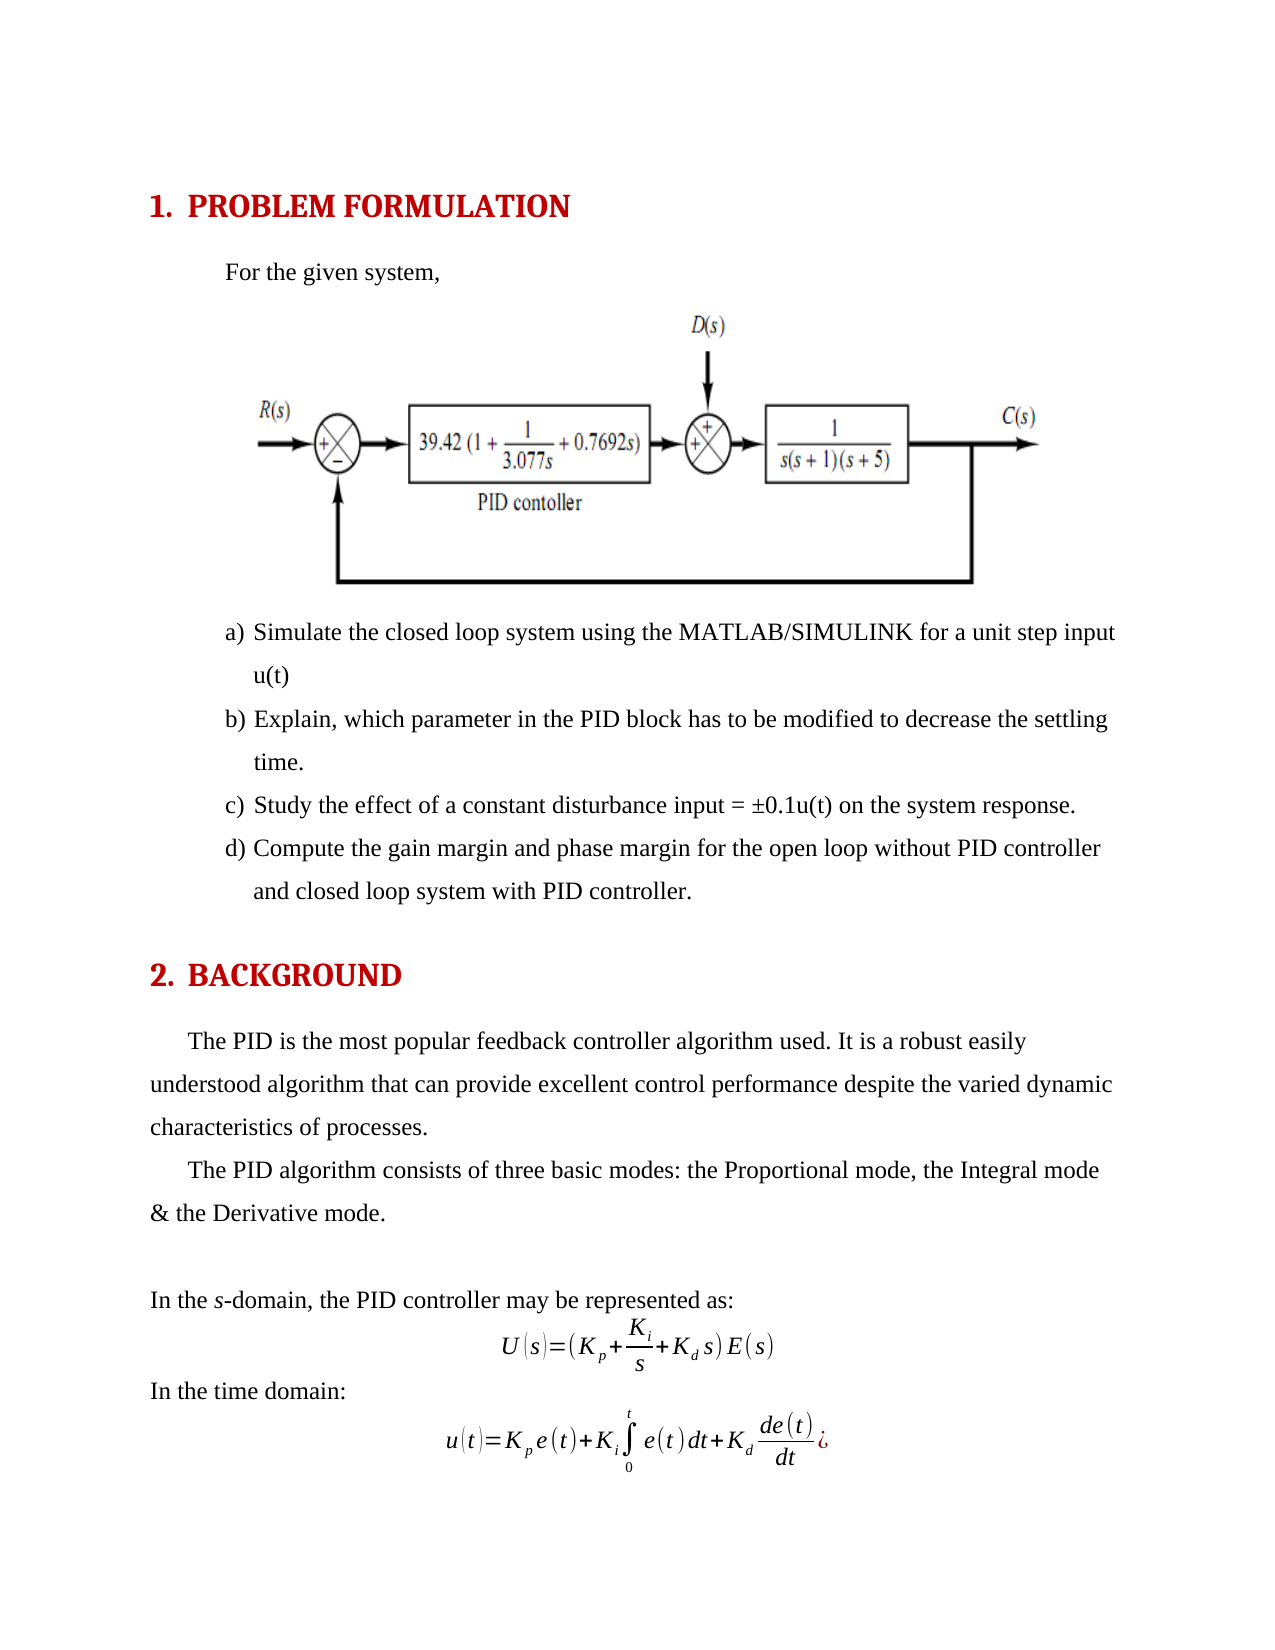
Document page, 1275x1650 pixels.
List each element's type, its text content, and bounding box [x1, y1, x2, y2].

list Study the effect of a constant disturbance input = ±0.1u(t) on the system response. [225, 790, 1125, 819]
list Explain, which parameter in the PID block has to be modified to decrease the settling time. [225, 704, 1125, 776]
text For the given system, [225, 257, 1125, 285]
list Compute the gain margin and phase margin for the open loop without PID controller and closed loop system with PID controller. [225, 833, 1125, 905]
text In the time domain: [150, 1376, 1125, 1405]
text The PID is the most popular feedback controller algorithm used. It is a robust easily understood algorithm that can provide excellent control performance despite the varied dynamic characteristics of processes. [150, 1026, 1125, 1141]
text In the s-domain, the PID controller may be represented as: [150, 1285, 1125, 1313]
subtitle Background [150, 957, 1125, 995]
subtitle PROBLEM FORMULATION [150, 187, 1125, 226]
list Simulate the closed loop system using the MATLAB/SIMULINK for a unit step input u(t) [225, 617, 1125, 689]
picture [210, 299, 1065, 604]
text The PID algorithm consists of three basic modes: the Proportional mode, the Integral mode & the Derivative mode. [150, 1155, 1125, 1227]
